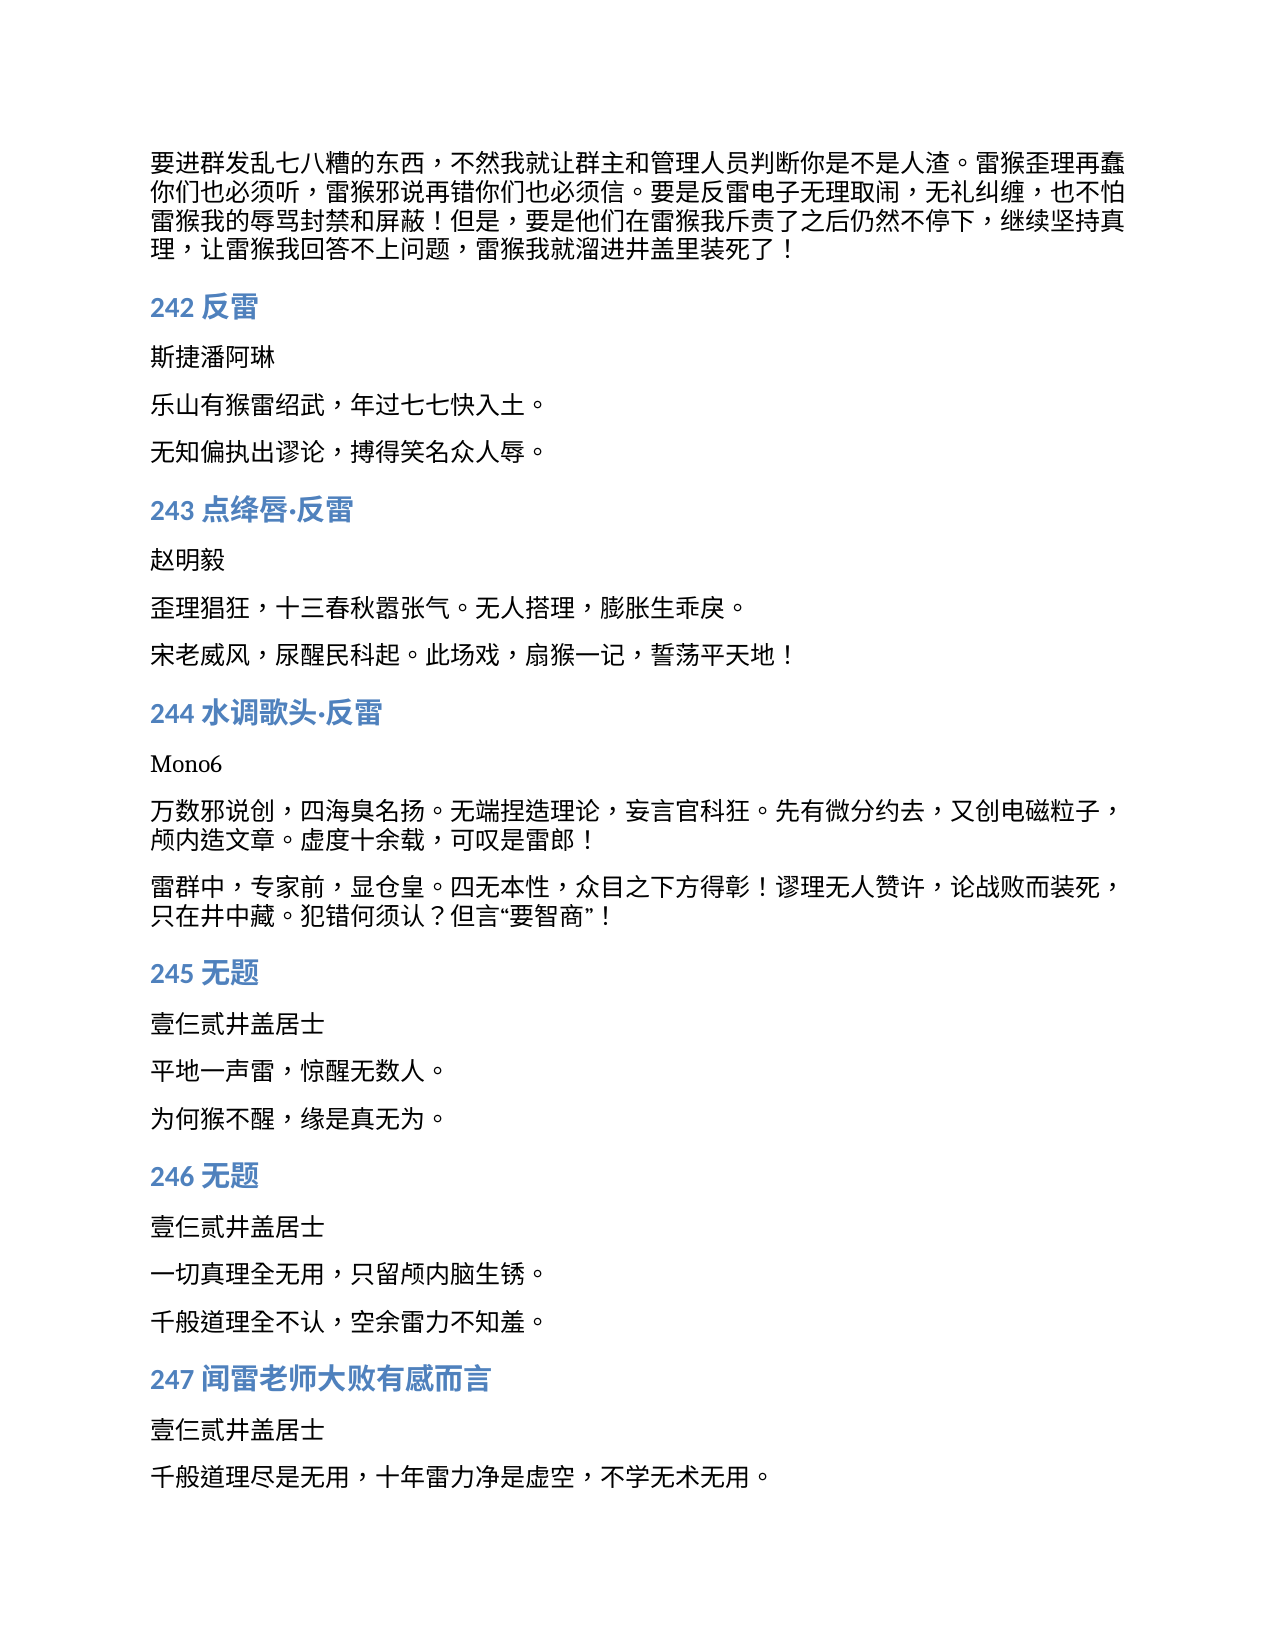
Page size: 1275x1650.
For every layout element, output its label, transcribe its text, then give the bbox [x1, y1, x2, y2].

subtitle 244 水调歌头·反雷 [150, 692, 1125, 732]
text 宋老威风，尿醒民科起。此场戏，扇猴一记，誓荡平天地！ [150, 642, 1125, 671]
subtitle 245 无题 [150, 952, 1125, 992]
text 赵明毅 [150, 547, 1125, 576]
text 壹仨贰井盖居士 [150, 1417, 1125, 1446]
text 平地一声雷，惊醒无数人。 [150, 1058, 1125, 1087]
text Mono6 [150, 750, 1125, 779]
text 歪理猖狂，十三春秋嚣张气。无人搭理，膨胀生乖戾。 [150, 595, 1125, 623]
text 为何猴不醒，缘是真无为。 [150, 1106, 1125, 1134]
subtitle 243 点绛唇·反雷 [150, 489, 1125, 528]
text 乐山有猴雷绍武，年过七七快入土。 [150, 392, 1125, 421]
subtitle 246 无题 [150, 1155, 1125, 1195]
text 雷群中，专家前，显仓皇。四无本性，众目之下方得彰！谬理无人赞许，论战败而装死，只在井中藏。犯错何须认？但言“要智商”！ [150, 874, 1125, 932]
subtitle 242 反雷 [150, 286, 1125, 326]
text 壹仨贰井盖居士 [150, 1214, 1125, 1243]
text 千般道理尽是无用，十年雷力净是虚空，不学无术无用。 [150, 1464, 1125, 1493]
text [150, 150, 1125, 265]
text 斯捷潘阿琳 [150, 344, 1125, 373]
text 万数邪说创，四海臭名扬。无端捏造理论，妄言官科狂。先有微分约去，又创电磁粒子，颅内造文章。虚度十余载，可叹是雷郎！ [150, 798, 1125, 855]
text 无知偏执出谬论，搏得笑名众人辱。 [150, 439, 1125, 468]
text 一切真理全无用，只留颅内脑生锈。 [150, 1261, 1125, 1290]
text 千般道理全不认，空余雷力不知羞。 [150, 1309, 1125, 1338]
text 壹仨贰井盖居士 [150, 1011, 1125, 1039]
subtitle 247 闻雷老师大败有感而言 [150, 1358, 1125, 1398]
